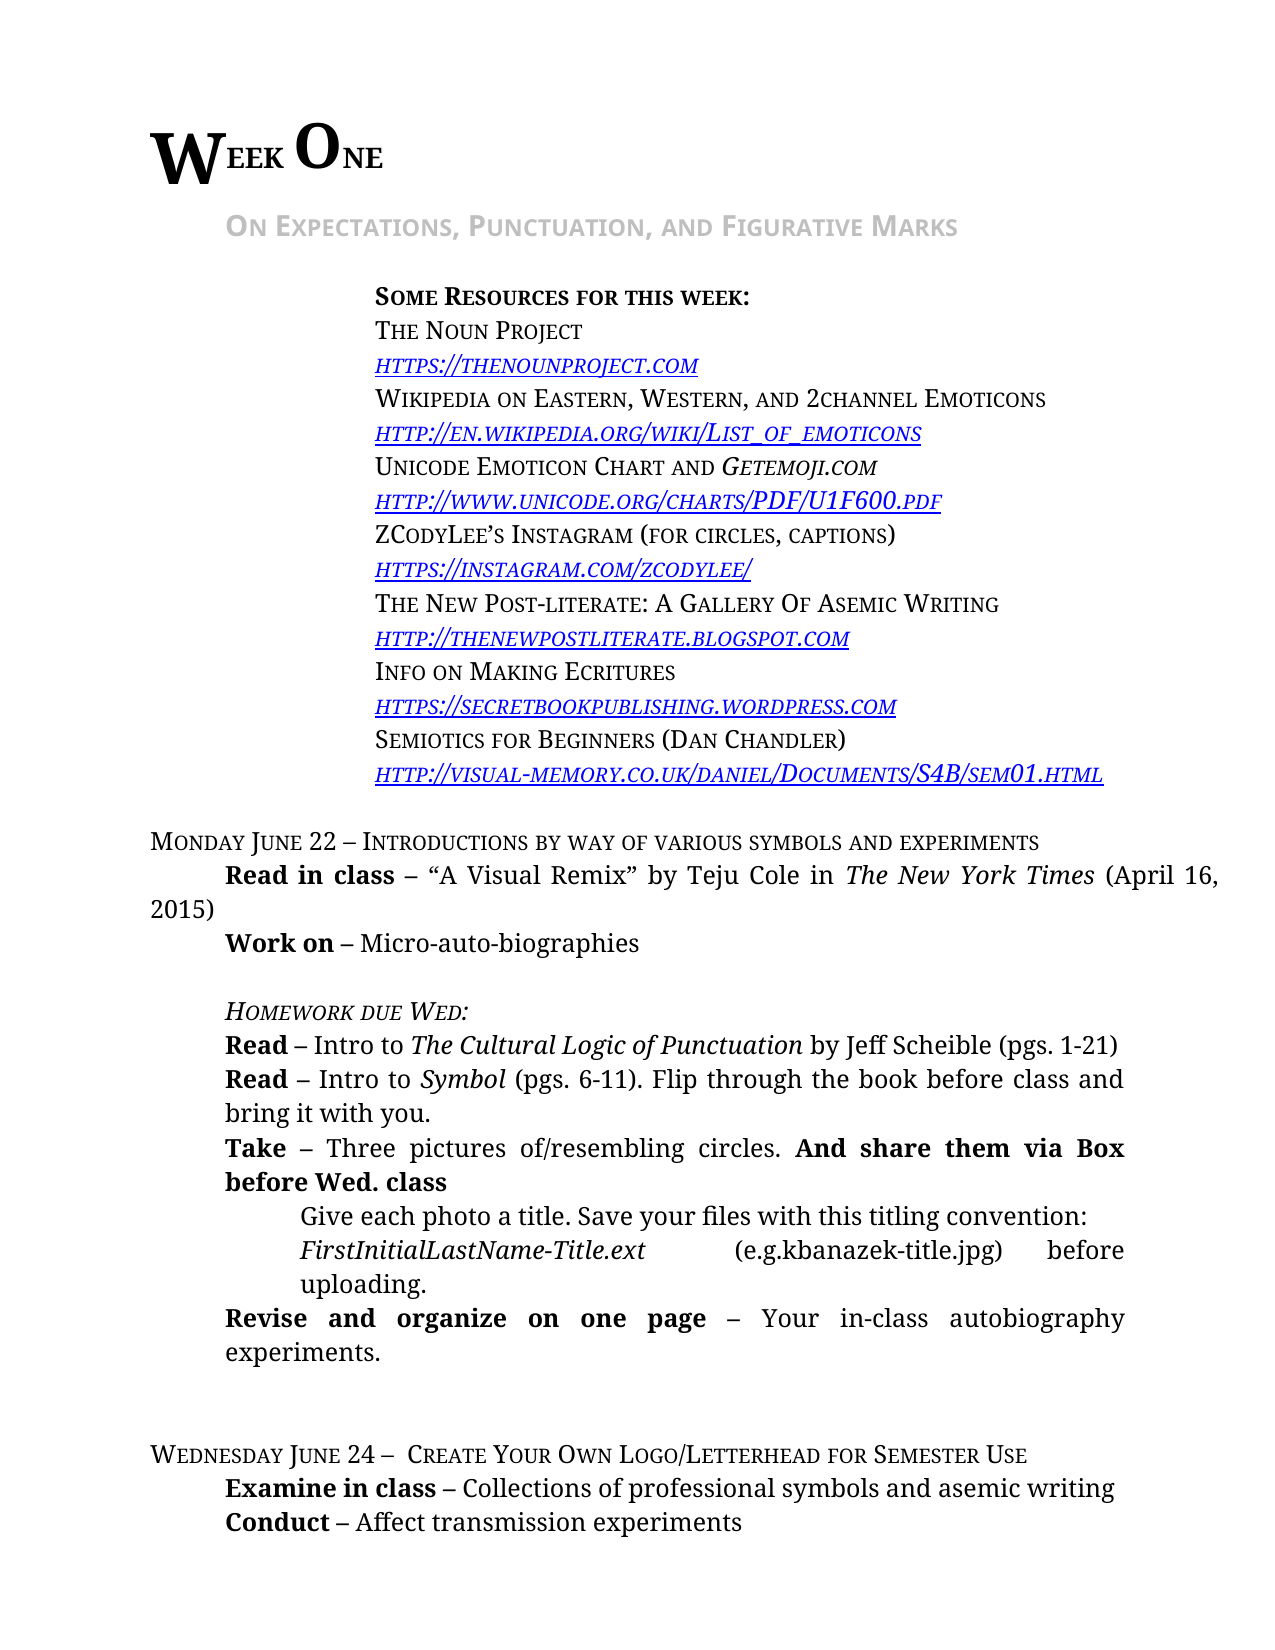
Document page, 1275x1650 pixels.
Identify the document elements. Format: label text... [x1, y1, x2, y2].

text FirstInitialLastName-Title.ext (e.g.kbanazek-title.jpg) before uploading. [300, 1232, 1125, 1301]
text http://www.unicode.org/charts/PDF/U1F600.pdf [225, 483, 1219, 517]
text The New Post-literate: A Gallery Of Asemic Writing [300, 585, 1219, 619]
text https://secretbookpublishing.wordpress.com [300, 687, 1219, 721]
text Wednesday June 24 – Create Your Own Logo/Letterhead for Semester Use [150, 1437, 1125, 1471]
text Give each photo a title. Save your files with this titling convention: [300, 1198, 1125, 1232]
text Wikipedia on Eastern, Western, and 2channel Emoticons [300, 381, 1219, 415]
text On Expectations, Punctuation, and Figurative Marks [187, 205, 1125, 244]
text Read in class – “A Visual Remix” by Teju Cole in The New York Times (April 16, 2015) [150, 858, 1219, 926]
text https://thenounproject.com [225, 347, 1219, 381]
text Some Resources for this week: [300, 279, 1219, 313]
text Read – Intro to The Cultural Logic of Punctuation by Jeff Scheible (pgs. 1-21) [225, 1028, 1125, 1062]
text The Noun Project [300, 313, 1219, 347]
text Examine in class – Collections of professional symbols and asemic writing [150, 1471, 1219, 1505]
text http://en.wikipedia.org/wiki/List_of_emoticons [225, 415, 1219, 449]
text Work on – Micro-auto-biographies [150, 926, 1219, 960]
text Monday June 22 – Introductions by way of various symbols and experiments [150, 824, 1125, 858]
text Read – Intro to Symbol (pgs. 6-11). Flip through the book before class and bring it with you. [225, 1062, 1125, 1130]
text Homework due Wed: [225, 994, 1125, 1028]
text Take – Three pictures of/resembling circles. And share them via Box before Wed. class [225, 1130, 1125, 1198]
text https://instagram.com/zcodylee/ [225, 551, 1219, 585]
text ZCodyLee’s Instagram (for circles, captions) [300, 517, 1219, 551]
text Info on Making Ecritures [300, 653, 1219, 687]
text Week One [150, 37, 1125, 205]
text Conduct – Affect transmission experiments [150, 1505, 1125, 1539]
text http://thenewpostliterate.blogspot.com [300, 619, 1219, 653]
text Revise and organize on one page – Your in-class autobiography experiments. [225, 1301, 1125, 1369]
text http://visual-memory.co.uk/daniel/Documents/S4B/sem01.html [300, 756, 1125, 789]
text Semiotics for Beginners (Dan Chandler) [150, 721, 1125, 756]
text Unicode Emoticon Chart and Getemoji.com [300, 449, 1219, 483]
